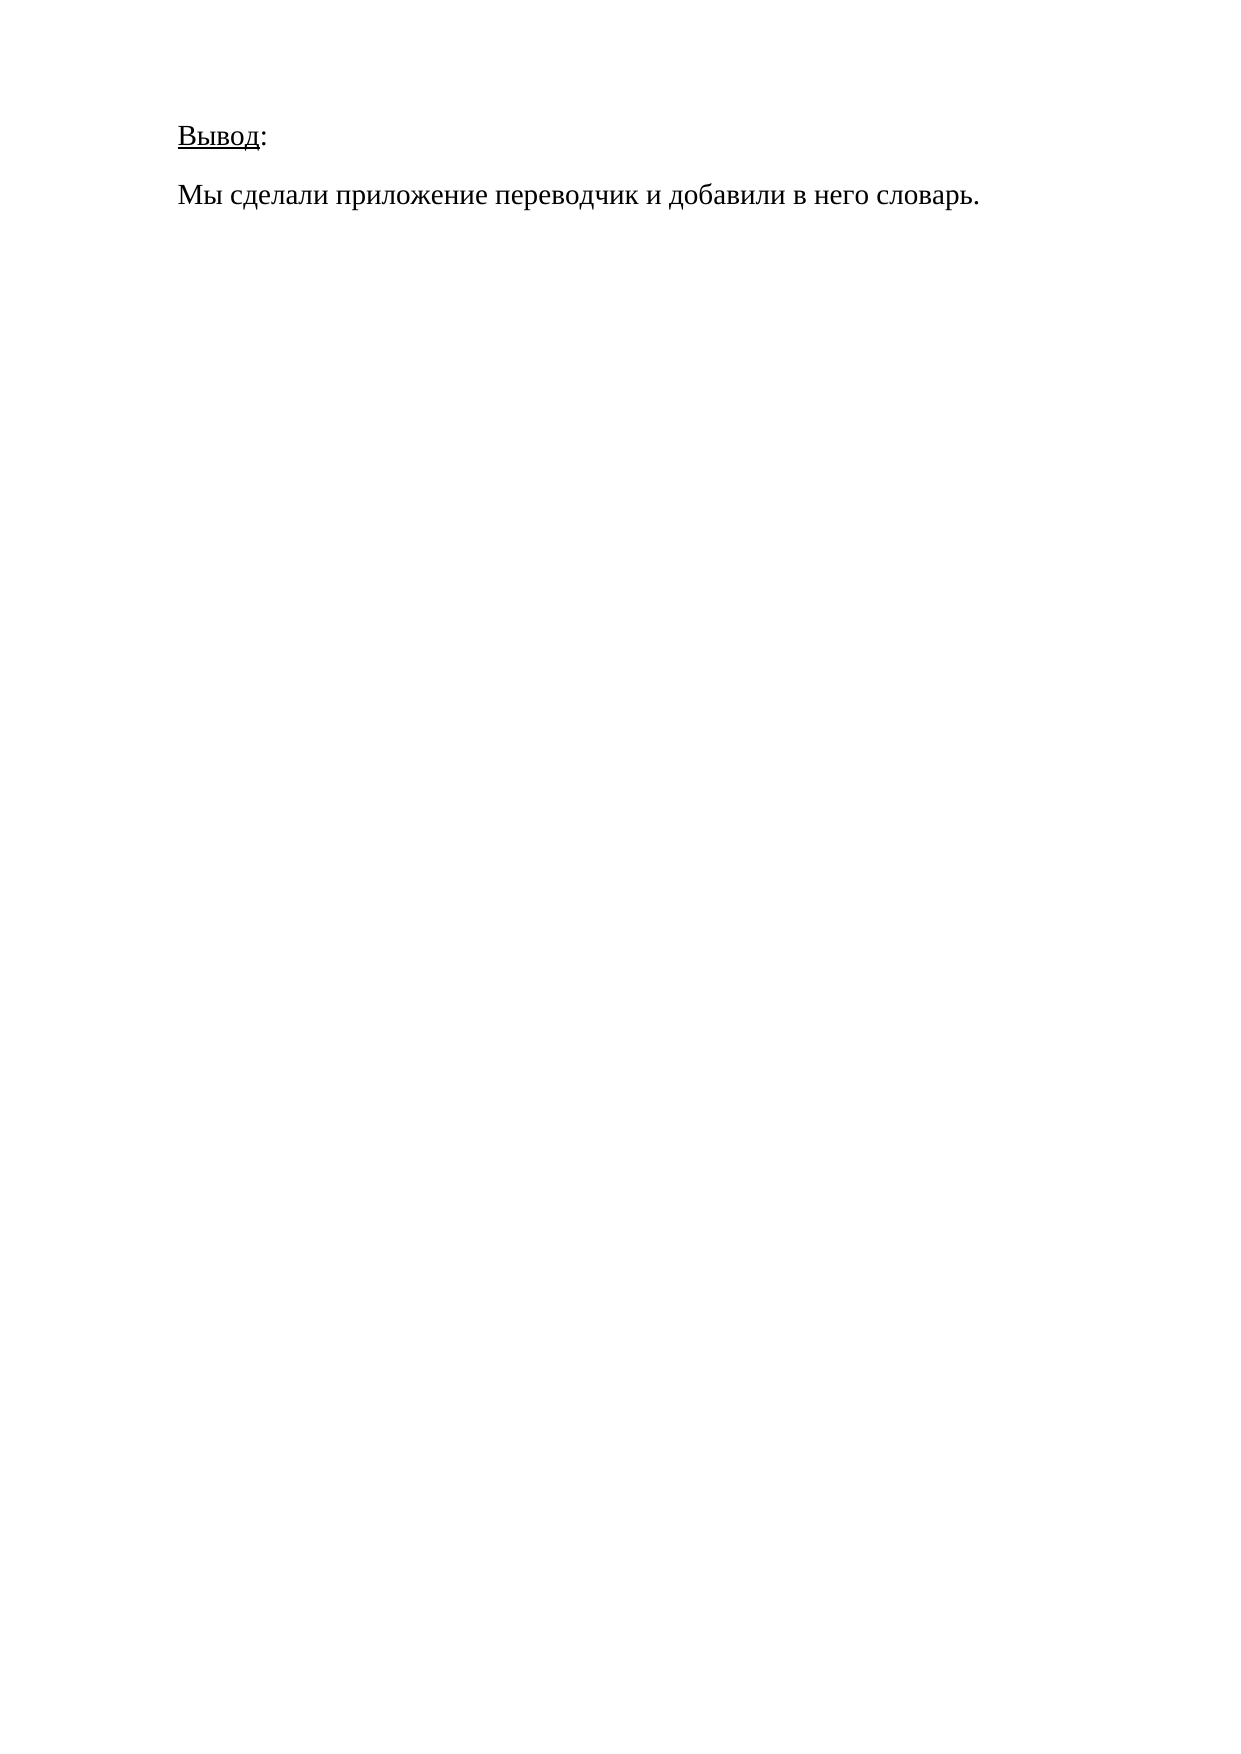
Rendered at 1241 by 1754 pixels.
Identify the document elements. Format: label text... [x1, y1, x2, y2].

text Мы сделали приложение переводчик и добавили в него словарь. [177, 177, 1152, 211]
text Вывод: [177, 118, 1152, 152]
